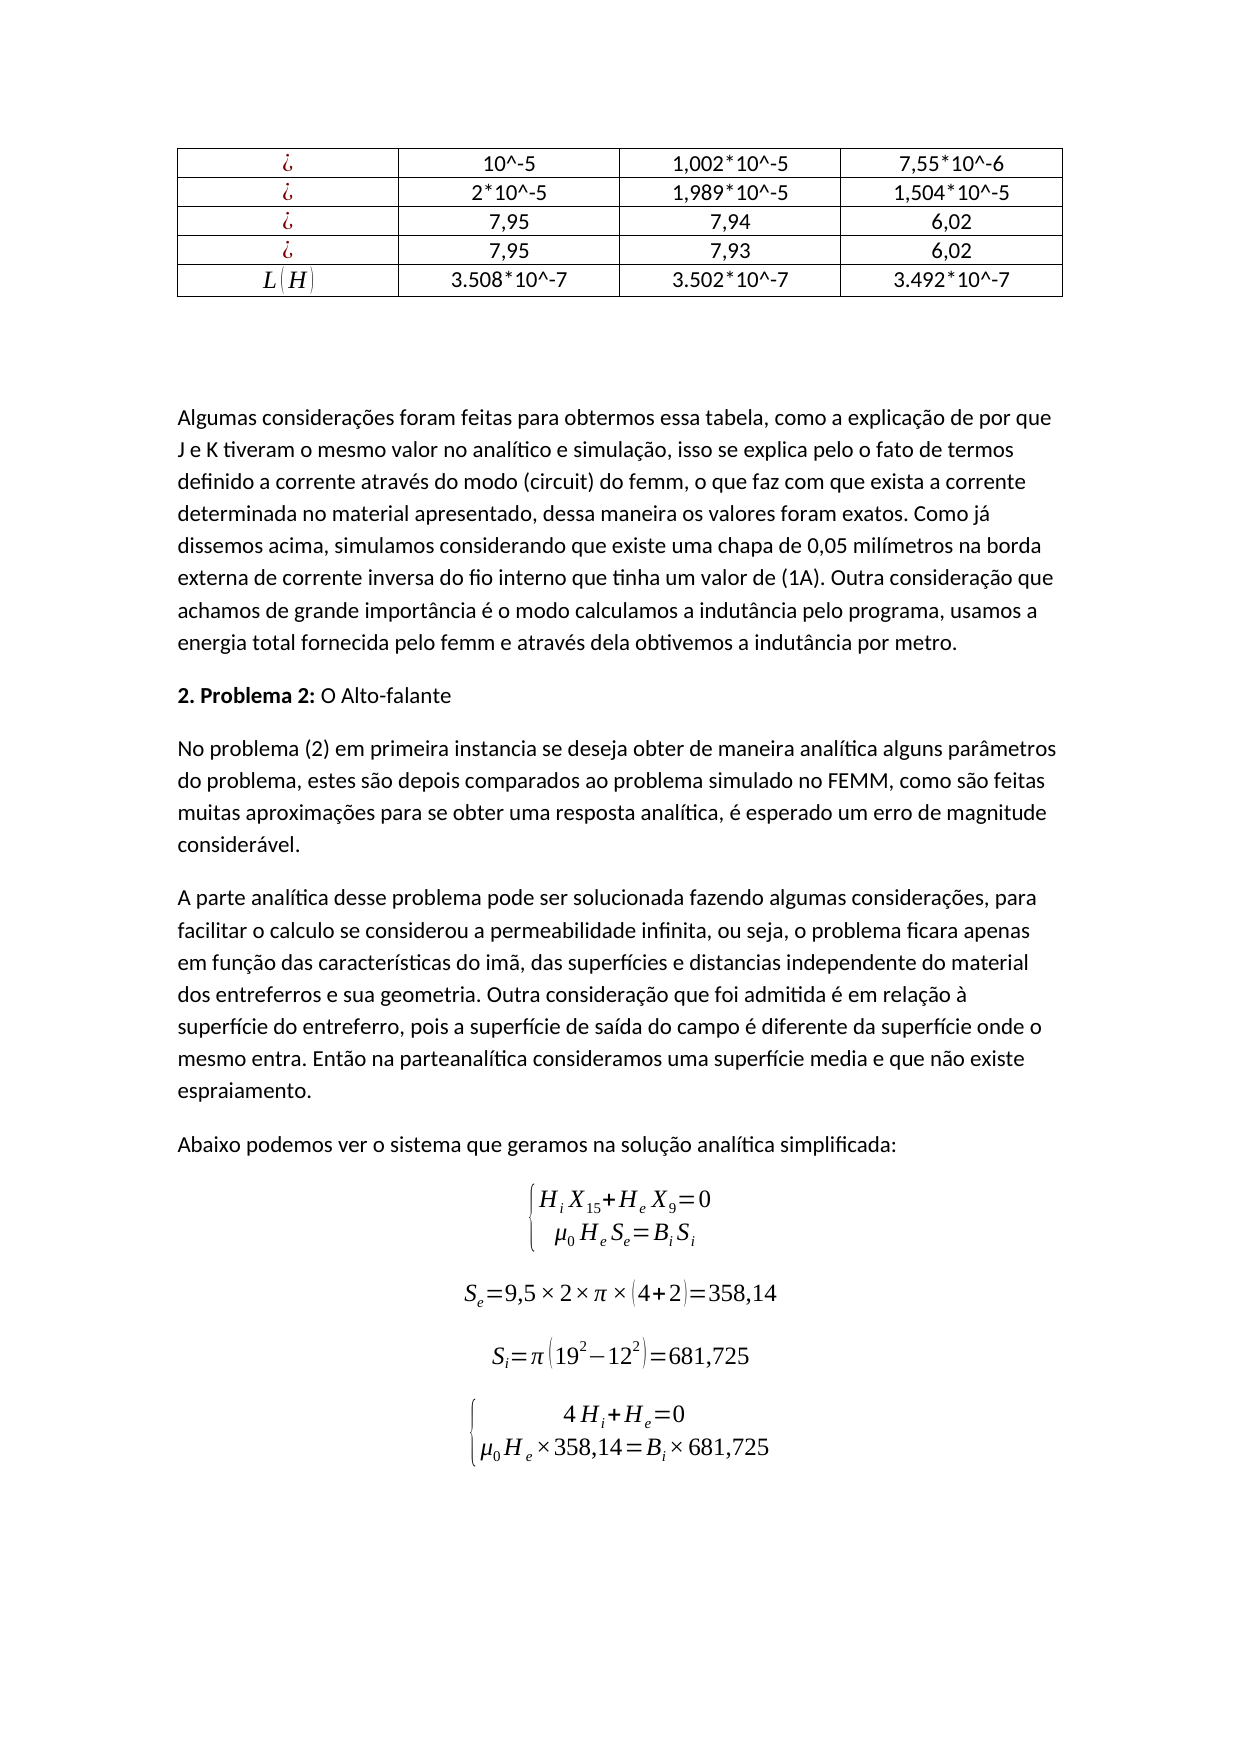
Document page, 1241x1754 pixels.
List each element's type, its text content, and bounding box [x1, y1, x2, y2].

table_cell 3.508*10^-7 [399, 265, 619, 296]
table_cell 3.492*10^-7 [841, 265, 1062, 296]
table_cell 7,95 [399, 207, 619, 235]
table_cell 7,55*10^-6 [841, 149, 1062, 177]
table_cell [178, 178, 398, 206]
table_cell [178, 149, 398, 177]
table_cell 10^-5 [399, 149, 619, 177]
text Algumas considerações foram feitas para obtermos essa tabela, como a explicação de por que J e K tiveram o mesmo valor no analítico e simulação, isso se explica pelo o fato de termos definido a corrente através do modo (circuit) do femm, o que faz com que exista a corrente determinada no material apresentado, dessa maneira os valores foram exatos. Como já dissemos acima, simulamos considerando que existe uma chapa de 0,05 milímetros na borda externa de corrente inversa do fio interno que tinha um valor de (1A). Outra consideração que achamos de grande importância é o modo calculamos a indutância pelo programa, usamos a energia total fornecida pelo femm e através dela obtivemos a indutância por metro. [177, 403, 1063, 656]
table_cell [178, 265, 398, 296]
text Abaixo podemos ver o sistema que geramos na solução analítica simplificada: [177, 1130, 1063, 1158]
table_cell [178, 207, 398, 235]
table_cell 7,93 [620, 236, 840, 264]
table_cell 6,02 [841, 236, 1062, 264]
text A parte analítica desse problema pode ser solucionada fazendo algumas considerações, para facilitar o calculo se considerou a permeabilidade infinita, ou seja, o problema ficara apenas em função das características do imã, das superfícies e distancias independente do material dos entreferros e sua geometria. Outra consideração que foi admitida é em relação à superfície do entreferro, pois a superfície de saída do campo é diferente da superfície onde o mesmo entra. Então na parteanalítica consideramos uma superfície media e que não existe espraiamento. [177, 883, 1063, 1105]
table_cell 1,989*10^-5 [620, 178, 840, 206]
table_cell 1,002*10^-5 [620, 149, 840, 177]
text 2. Problema 2: O Alto-falante [177, 681, 1063, 709]
table_cell 6,02 [841, 207, 1062, 235]
table_cell 7,94 [620, 207, 840, 235]
table_cell 1,504*10^-5 [841, 178, 1062, 206]
table_cell 7,95 [399, 236, 619, 264]
text No problema (2) em primeira instancia se deseja obter de maneira analítica alguns parâmetros do problema, estes são depois comparados ao problema simulado no FEMM, como são feitas muitas aproximações para se obter uma resposta analítica, é esperado um erro de magnitude considerável. [177, 734, 1063, 858]
table_cell 3.502*10^-7 [620, 265, 840, 296]
table_cell [178, 236, 398, 264]
table_cell 2*10^-5 [399, 178, 619, 206]
